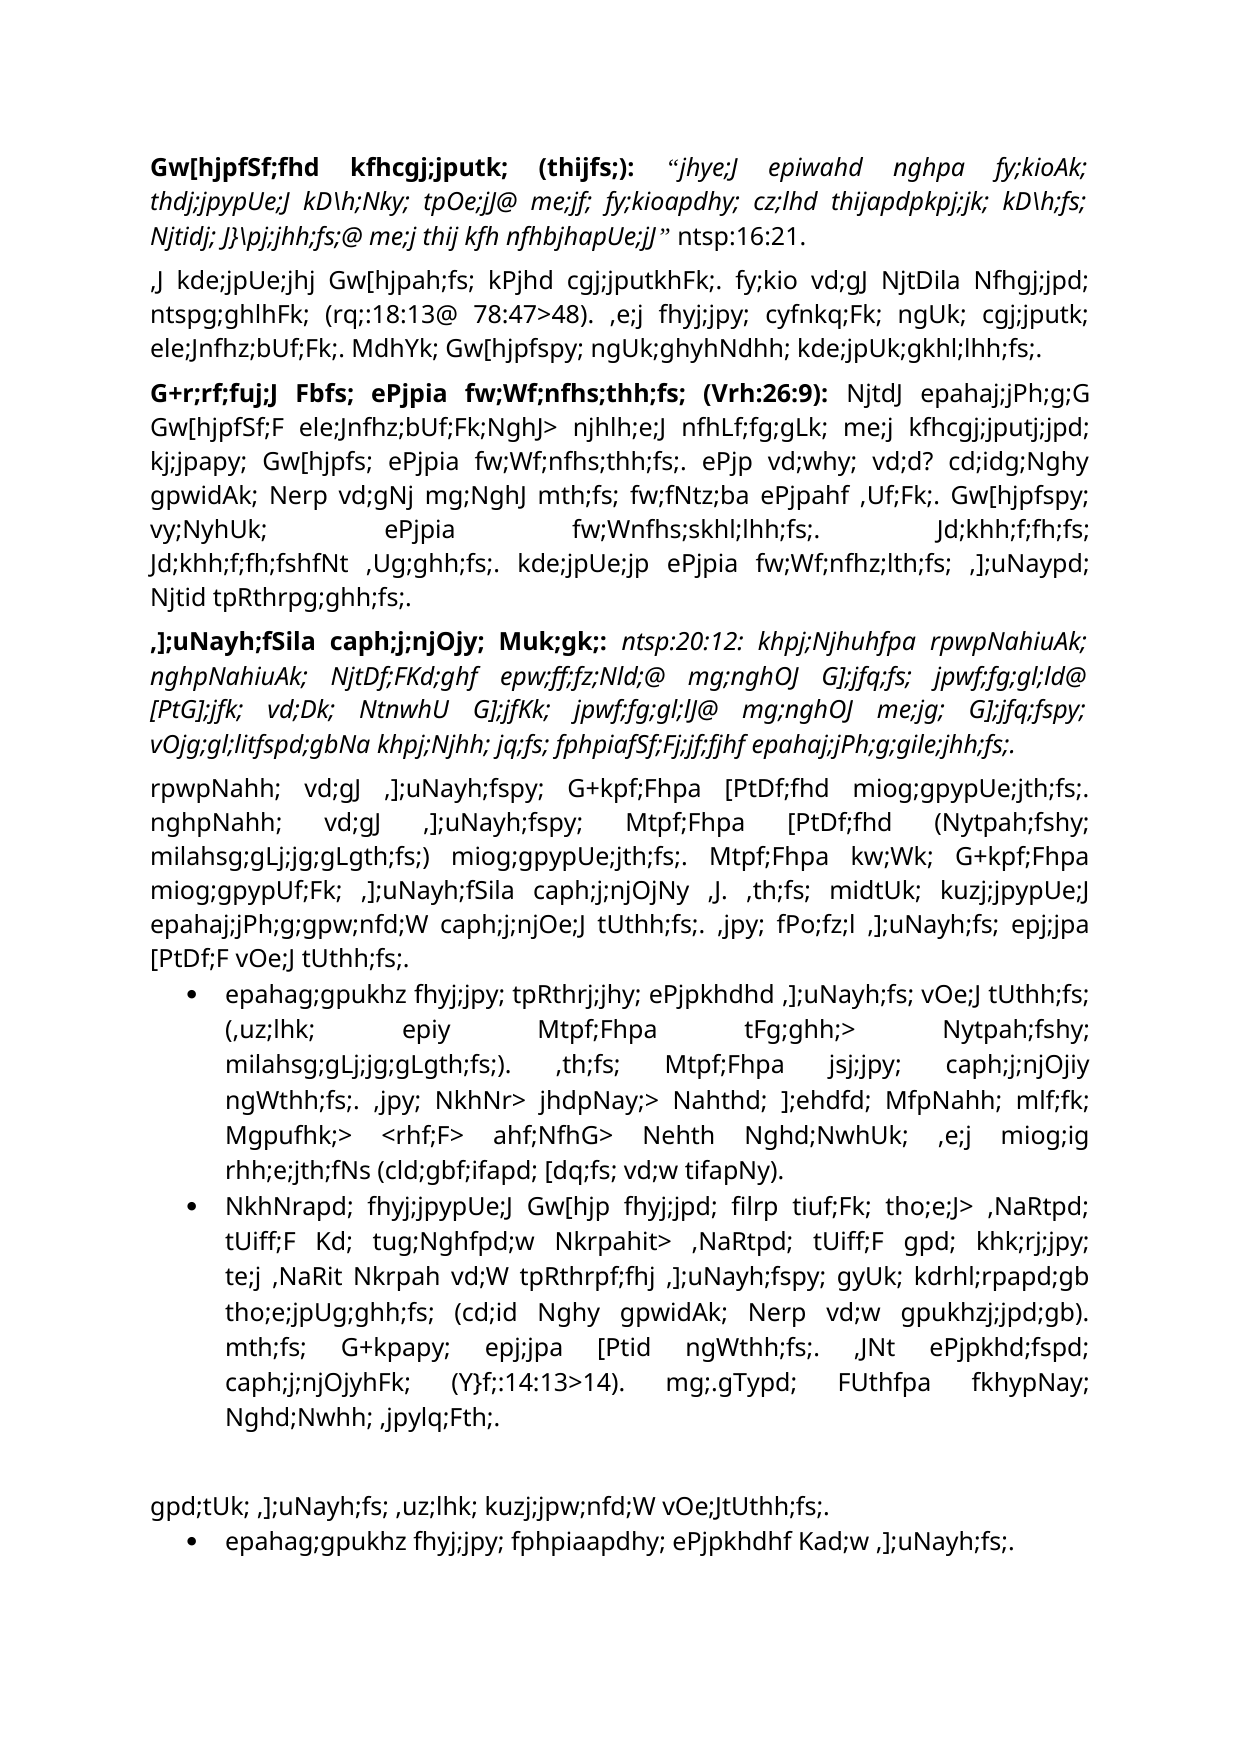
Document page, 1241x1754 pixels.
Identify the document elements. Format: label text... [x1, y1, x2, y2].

text ,J kde;jpUe;jhj Gw[hjpah;fs; kPjhd cgj;jputkhFk;. fy;kio vd;gJ NjtDila Nfhgj;jpd; ntspg;ghlhFk; (rq;:18:13@ 78:47>48). ,e;j fhyj;jpy; cyfnkq;Fk; ngUk; cgj;jputk; ele;Jnfhz;bUf;Fk;. MdhYk; Gw[hjpfspy; ngUk;ghyhNdhh; kde;jpUk;gkhl;lhh;fs;. [150, 263, 1090, 365]
list NkhNrapd; fhyj;jpypUe;J Gw[hjp fhyj;jpd; filrp tiuf;Fk; tho;e;J> ,NaRtpd; tUiff;F Kd; tug;Nghfpd;w Nkrpahit> ,NaRtpd; tUiff;F gpd; khk;rj;jpy; te;j ,NaRit Nkrpah vd;W tpRthrpf;fhj ,];uNayh;fspy; gyUk; kdrhl;rpapd;gb tho;e;jpUg;ghh;fs; (cd;id Nghy gpwidAk; Nerp vd;w gpukhzj;jpd;gb). mth;fs; G+kpapy; epj;jpa [Ptid ngWthh;fs;. ,JNt ePjpkhd;fspd; caph;j;njOjyhFk; (Y}f;:14:13>14). mg;.gTypd; FUthfpa fkhypNay; Nghd;Nwhh; ,jpylq;Fth;. [187, 1187, 1090, 1434]
text G+r;rf;fuj;J Fbfs; ePjpia fw;Wf;nfhs;thh;fs; (Vrh:26:9): NjtdJ epahaj;jPh;g;G Gw[hjpfSf;F ele;Jnfhz;bUf;Fk;NghJ> njhlh;e;J nfhLf;fg;gLk; me;j kfhcgj;jputj;jpd; kj;jpapy; Gw[hjpfs; ePjpia fw;Wf;nfhs;thh;fs;. ePjp vd;why; vd;d? cd;idg;Nghy gpwidAk; Nerp vd;gNj mg;NghJ mth;fs; fw;fNtz;ba ePjpahf ,Uf;Fk;. Gw[hjpfspy; vy;NyhUk; ePjpia fw;Wnfhs;skhl;lhh;fs;. Jd;khh;f;fh;fs; Jd;khh;f;fh;fshfNt ,Ug;ghh;fs;. kde;jpUe;jp ePjpia fw;Wf;nfhz;lth;fs; ,];uNaypd; Njtid tpRthrpg;ghh;fs;. [150, 375, 1090, 614]
text ,];uNayh;fSila caph;j;njOjy; Muk;gk;: ntsp:20:12: khpj;Njhuhfpa rpwpNahiuAk; nghpNahiuAk; NjtDf;FKd;ghf epw;ff;fz;Nld;@ mg;nghOJ G];jfq;fs; jpwf;fg;gl;ld@ [PtG];jfk; vd;Dk; NtnwhU G];jfKk; jpwf;fg;gl;lJ@ mg;nghOJ me;jg; G];jfq;fspy; vOjg;gl;litfspd;gbNa khpj;Njhh; jq;fs; fphpiafSf;Fj;jf;fjhf epahaj;jPh;g;gile;jhh;fs;. [150, 624, 1090, 760]
list epahag;gpukhz fhyj;jpy; fphpiaapdhy; ePjpkhdhf Kad;w ,];uNayh;fs;. [187, 1523, 1090, 1557]
text gpd;tUk; ,];uNayh;fs; ,uz;lhk; kuzj;jpw;nfd;W vOe;JtUthh;fs;. [150, 1489, 1090, 1523]
text rpwpNahh; vd;gJ ,];uNayh;fspy; G+kpf;Fhpa [PtDf;fhd miog;gpypUe;jth;fs;. nghpNahh; vd;gJ ,];uNayh;fspy; Mtpf;Fhpa [PtDf;fhd (Nytpah;fshy; milahsg;gLj;jg;gLgth;fs;) miog;gpypUe;jth;fs;. Mtpf;Fhpa kw;Wk; G+kpf;Fhpa miog;gpypUf;Fk; ,];uNayh;fSila caph;j;njOjNy ,J. ,th;fs; midtUk; kuzj;jpypUe;J epahaj;jPh;g;gpw;nfd;W caph;j;njOe;J tUthh;fs;. ,jpy; fPo;fz;l ,];uNayh;fs; epj;jpa [PtDf;F vOe;J tUthh;fs;. [150, 771, 1090, 975]
text Gw[hjpfSf;fhd kfhcgj;jputk; (thijfs;): “jhye;J epiwahd nghpa fy;kioAk; thdj;jpypUe;J kD\h;Nky; tpOe;jJ@ me;jf; fy;kioapdhy; cz;lhd thijapdpkpj;jk; kD\h;fs; Njtidj; J}\pj;jhh;fs;@ me;j thij kfh nfhbjhapUe;jJ” ntsp:16:21. [150, 150, 1090, 252]
list epahag;gpukhz fhyj;jpy; tpRthrj;jhy; ePjpkhdhd ,];uNayh;fs; vOe;J tUthh;fs; (,uz;lhk; epiy Mtpf;Fhpa tFg;ghh;> Nytpah;fshy; milahsg;gLj;jg;gLgth;fs;). ,th;fs; Mtpf;Fhpa jsj;jpy; caph;j;njOjiy ngWthh;fs;. ,jpy; NkhNr> jhdpNay;> Nahthd; ];ehdfd; MfpNahh; mlf;fk; Mgpufhk;> <rhf;F> ahf;NfhG> Nehth Nghd;NwhUk; ,e;j miog;ig rhh;e;jth;fNs (cld;gbf;ifapd; [dq;fs; vd;w tifapNy). [187, 975, 1090, 1187]
